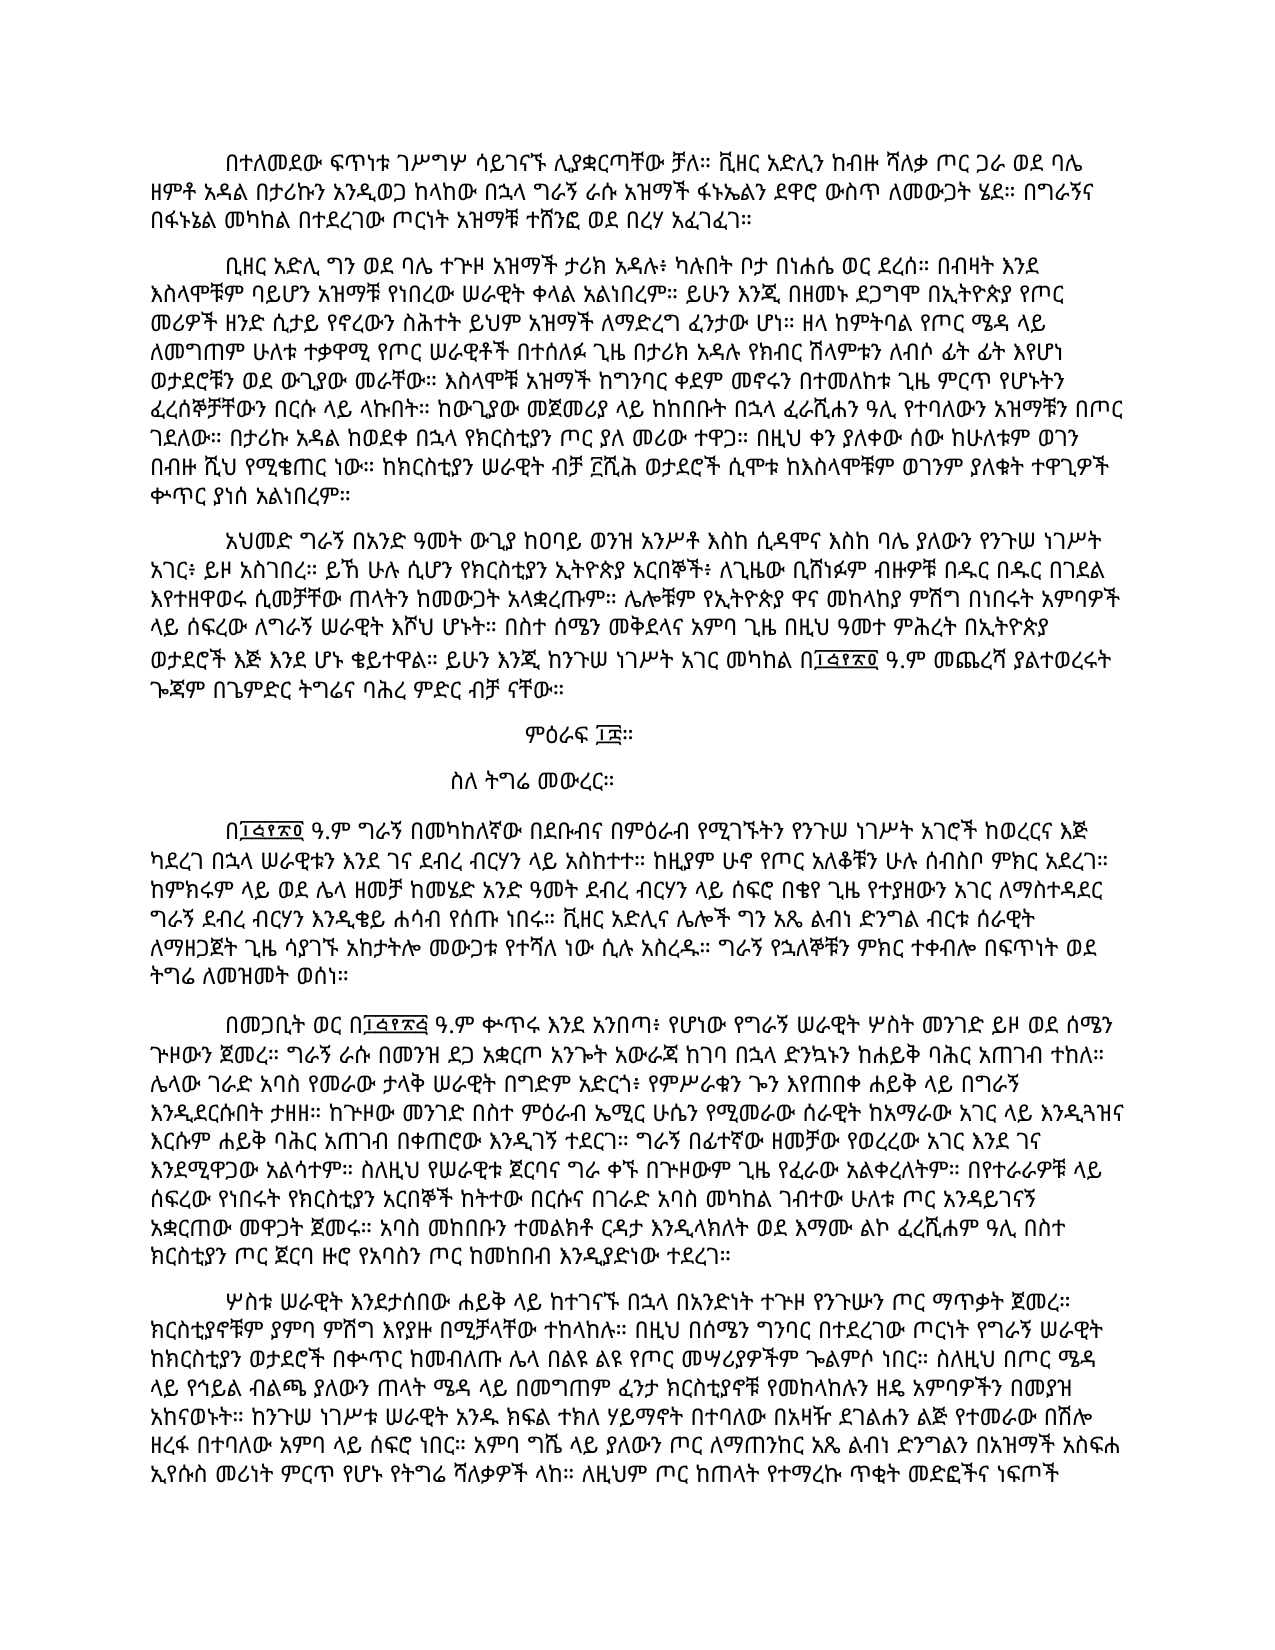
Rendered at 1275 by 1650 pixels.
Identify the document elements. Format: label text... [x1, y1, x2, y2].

text ቢዘር አድሊ ግን ወደ ባሌ ተጕዞ አዝማች ታሪክ አዳሉ፥ ካሉበት ቦታ በነሐሴ ወር ደረሰ። በብዛት እንደ እስላሞቹም ባይሆን አዝማቹ የነበረው ሠራዊት ቀላል አልነበረም። ይሁን እንጂ በዘመኑ ደጋግሞ በኢትዮጵያ የጦር መሪዎች ዘንድ ሲታይ የኖረውን ስሕተት ይህም አዝማች ለማድረግ ፈንታው ሆነ። ዘላ ከምትባል የጦር ሜዳ ላይ ለመግጠም ሁለቱ ተቃዋሚ የጦር ሠራዊቶች በተሰለፉ ጊዜ በታሪክ አዳሉ የክብር ሽላምቱን ለብሶ ፊት ፊት እየሆነ ወታደሮቹን ወደ ውጊያው መራቸው። እስላሞቹ አዝማች ከግንባር ቀደም መኖሩን በተመለከቱ ጊዜ ምርጥ የሆኑትን ፈረሰኞቻቸውን በርሱ ላይ ላኩበት። ከውጊያው መጀመሪያ ላይ ከከበቡት በኋላ ፈራሺሐን ዓሊ የተባለውን አዝማቹን በጦር ገደለው። በታሪኩ አዳል ከወደቀ በኋላ የክርስቲያን ጦር ያለ መሪው ተዋጋ። በዚህ ቀን ያለቀው ሰው ከሁለቱም ወገን በብዙ ሺህ የሚቄጠር ነው። ከክርስቲያን ሠራዊት ብቻ ፫ሺሕ ወታደሮች ሲሞቱ ከእስላሞቹም ወገንም ያለቁት ተዋጊዎች ቍጥር ያነሰ አልነበረም። [150, 253, 1125, 509]
text በመጋቢት ወር በ፲፭፻፳፭ ዓ.ም ቍጥሩ እንደ አንበጣ፥ የሆነው የግራኝ ሠራዊት ሦስት መንገድ ይዞ ወደ ሰሜን ጕዞውን ጀመረ። ግራኝ ራሱ በመንዝ ደጋ አቋርጦ አንጐት አውራጃ ከገባ በኋላ ድንኳኑን ከሐይቅ ባሕር አጠገብ ተከለ። ሌላው ገራድ አባስ የመራው ታላቅ ሠራዊት በግድም አድርጎ፥ የምሥራቁን ጐን እየጠበቀ ሐይቅ ላይ በግራኝ እንዲደርሱበት ታዘዘ። ከጕዞው መንገድ በስተ ምዕራብ ኤሚር ሁሴን የሚመራው ሰራዊት ከአማራው አገር ላይ እንዲጓዝና እርሱም ሐይቅ ባሕር አጠገብ በቀጠሮው እንዲገኝ ተደርገ። ግራኝ በፊተኛው ዘመቻው የወረረው አገር እንደ ገና እንደሚዋጋው አልሳተም። ስለዚህ የሠራዊቱ ጀርባና ግራ ቀኙ በጕዞውም ጊዜ የፈራው አልቀረለትም። በየተራራዎቹ ላይ ሰፍረው የነበሩት የክርስቲያን አርበኞች ከትተው በርሱና በገራድ አባስ መካከል ገብተው ሁለቱ ጦር አንዳይገናኝ አቋርጠው መዋጋት ጀመሩ። አባስ መከበቡን ተመልክቶ ርዳታ እንዲላክለት ወደ እማሙ ልኮ ፈረሺሐም ዓሊ በስተ ክርስቲያን ጦር ጀርባ ዙሮ የአባስን ጦር ከመከበብ እንዲያድነው ተደረገ። [150, 1009, 1125, 1270]
text በ፲፭፻፳፬ ዓ.ም ግራኝ በመካከለኛው በደቡብና በምዕራብ የሚገኙትን የንጉሠ ነገሥት አገሮች ከወረርና እጅ ካደረገ በኋላ ሠራዊቱን እንደ ገና ደብረ ብርሃን ላይ አስከተተ። ከዚያም ሁኖ የጦር አለቆቹን ሁሉ ሰብስቦ ምክር አደረገ። ከምክሩም ላይ ወደ ሌላ ዘመቻ ከመሄድ አንድ ዓመት ደብረ ብርሃን ላይ ሰፍሮ በቄየ ጊዜ የተያዘውን አገር ለማስተዳደር ግራኝ ደብረ ብርሃን እንዲቄይ ሐሳብ የሰጡ ነበሩ። ቪዘር አድሊና ሌሎች ግን አጼ ልብነ ድንግል ብርቱ ሰራዊት ለማዘጋጀት ጊዜ ሳያገኙ አከታትሎ መውጋቱ የተሻለ ነው ሲሉ አስረዱ። ግራኝ የኋለኞቹን ምክር ተቀብሎ በፍጥነት ወደ ትግሬ ለመዝመት ወሰነ። [150, 815, 1125, 990]
text በተለመደው ፍጥነቱ ገሥግሦ ሳይገናኙ ሊያቋርጣቸው ቻለ። ቪዘር አድሊን ከብዙ ሻለቃ ጦር ጋራ ወደ ባሌ ዘምቶ አዳል በታሪኩን አንዲወጋ ከላከው በኋላ ግራኝ ራሱ አዝማች ፋኑኤልን ደዋሮ ውስጥ ለመውጋት ሄደ። በግራኝና በፋኑኔል መካከል በተደረገው ጦርነት አዝማቹ ተሸንፎ ወደ በረሃ አፈገፈገ። [150, 150, 1125, 234]
text አህመድ ግራኝ በአንድ ዓመት ውጊያ ከዐባይ ወንዝ አንሥቶ እስከ ሲዳሞና እስከ ባሌ ያለውን የንጉሠ ነገሥት አገር፥ ይዞ አስገበረ። ይኸ ሁሉ ሲሆን የክርስቲያን ኢትዮጵያ አርበኞች፥ ለጊዜው ቢሸነፉም ብዙዎቹ በዱር በዱር በገደል እየተዘዋወሩ ሲመቻቸው ጠላትን ከመውጋት አላቋረጡም። ሌሎቹም የኢትዮጵያ ዋና መከላከያ ምሽግ በነበሩት አምባዎች ላይ ሰፍረው ለግራኝ ሠራዊት እሾህ ሆኑት። በስተ ሰሜን መቅደላና አምባ ጊዜ በዚህ ዓመተ ምሕረት በኢትዮጵያ ወታደሮች እጅ እንደ ሆኑ ቄይተዋል። ይሁን እንጂ ከንጉሠ ነገሥት አገር መካከል በ፲፭፻፳፬ ዓ.ም መጨረሻ ያልተወረሩት ጐጃም በጌምድር ትግሬና ባሕረ ምድር ብቻ ናቸው። [150, 528, 1125, 704]
text ስለ ትግሬ መውረር። [150, 768, 1125, 795]
text ምዕራፍ ፲፰። [150, 722, 1125, 749]
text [150, 1289, 1125, 1488]
